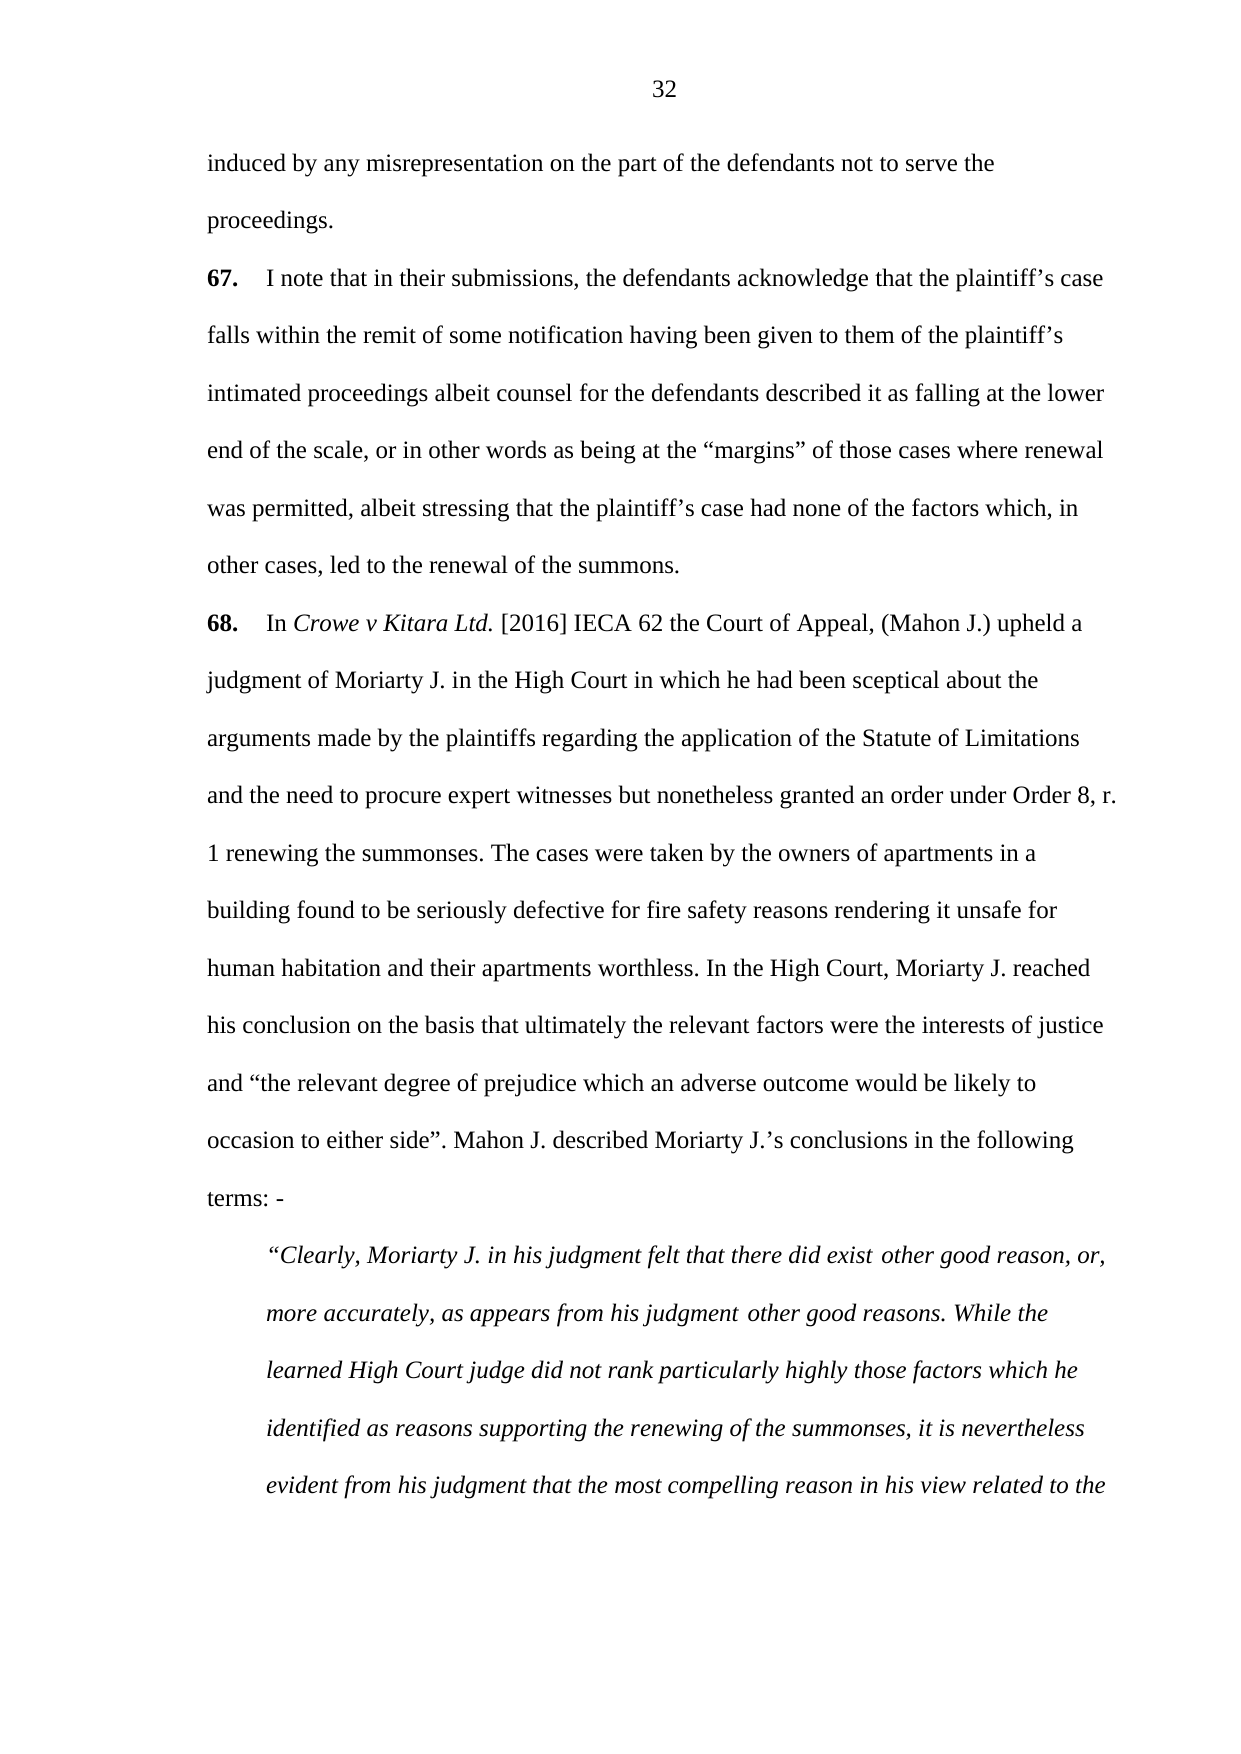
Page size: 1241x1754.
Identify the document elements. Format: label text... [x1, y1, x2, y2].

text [266, 1240, 1122, 1499]
list In Crowe v Kitara Ltd. [2016] IECA 62 the Court of Appeal, (Mahon J.) upheld a judgment of Moriarty J. in the High Court in which he had been sceptical about the arguments made by the plaintiffs regarding the application of the Statute of Limitations and the need to procure expert witnesses but nonetheless granted an order under Order 8, r. 1 renewing the summonses. The cases were taken by the owners of apartments in a building found to be seriously defective for fire safety reasons rendering it unsafe for human habitation and their apartments worthless. In the High Court, Moriarty J. reached his conclusion on the basis that ultimately the relevant factors were the interests of justice and “the relevant degree of prejudice which an adverse outcome would be likely to occasion to either side”. Mahon J. described Moriarty J.’s conclusions in the following terms: - [207, 608, 1122, 1211]
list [207, 148, 1122, 234]
list I note that in their submissions, the defendants acknowledge that the plaintiff’s case falls within the remit of some notification having been given to them of the plaintiff’s intimated proceedings albeit counsel for the defendants described it as falling at the lower end of the scale, or in other words as being at the “margins” of those cases where renewal was permitted, albeit stressing that the plaintiff’s case had none of the factors which, in other cases, led to the renewal of the summons. [207, 263, 1122, 579]
